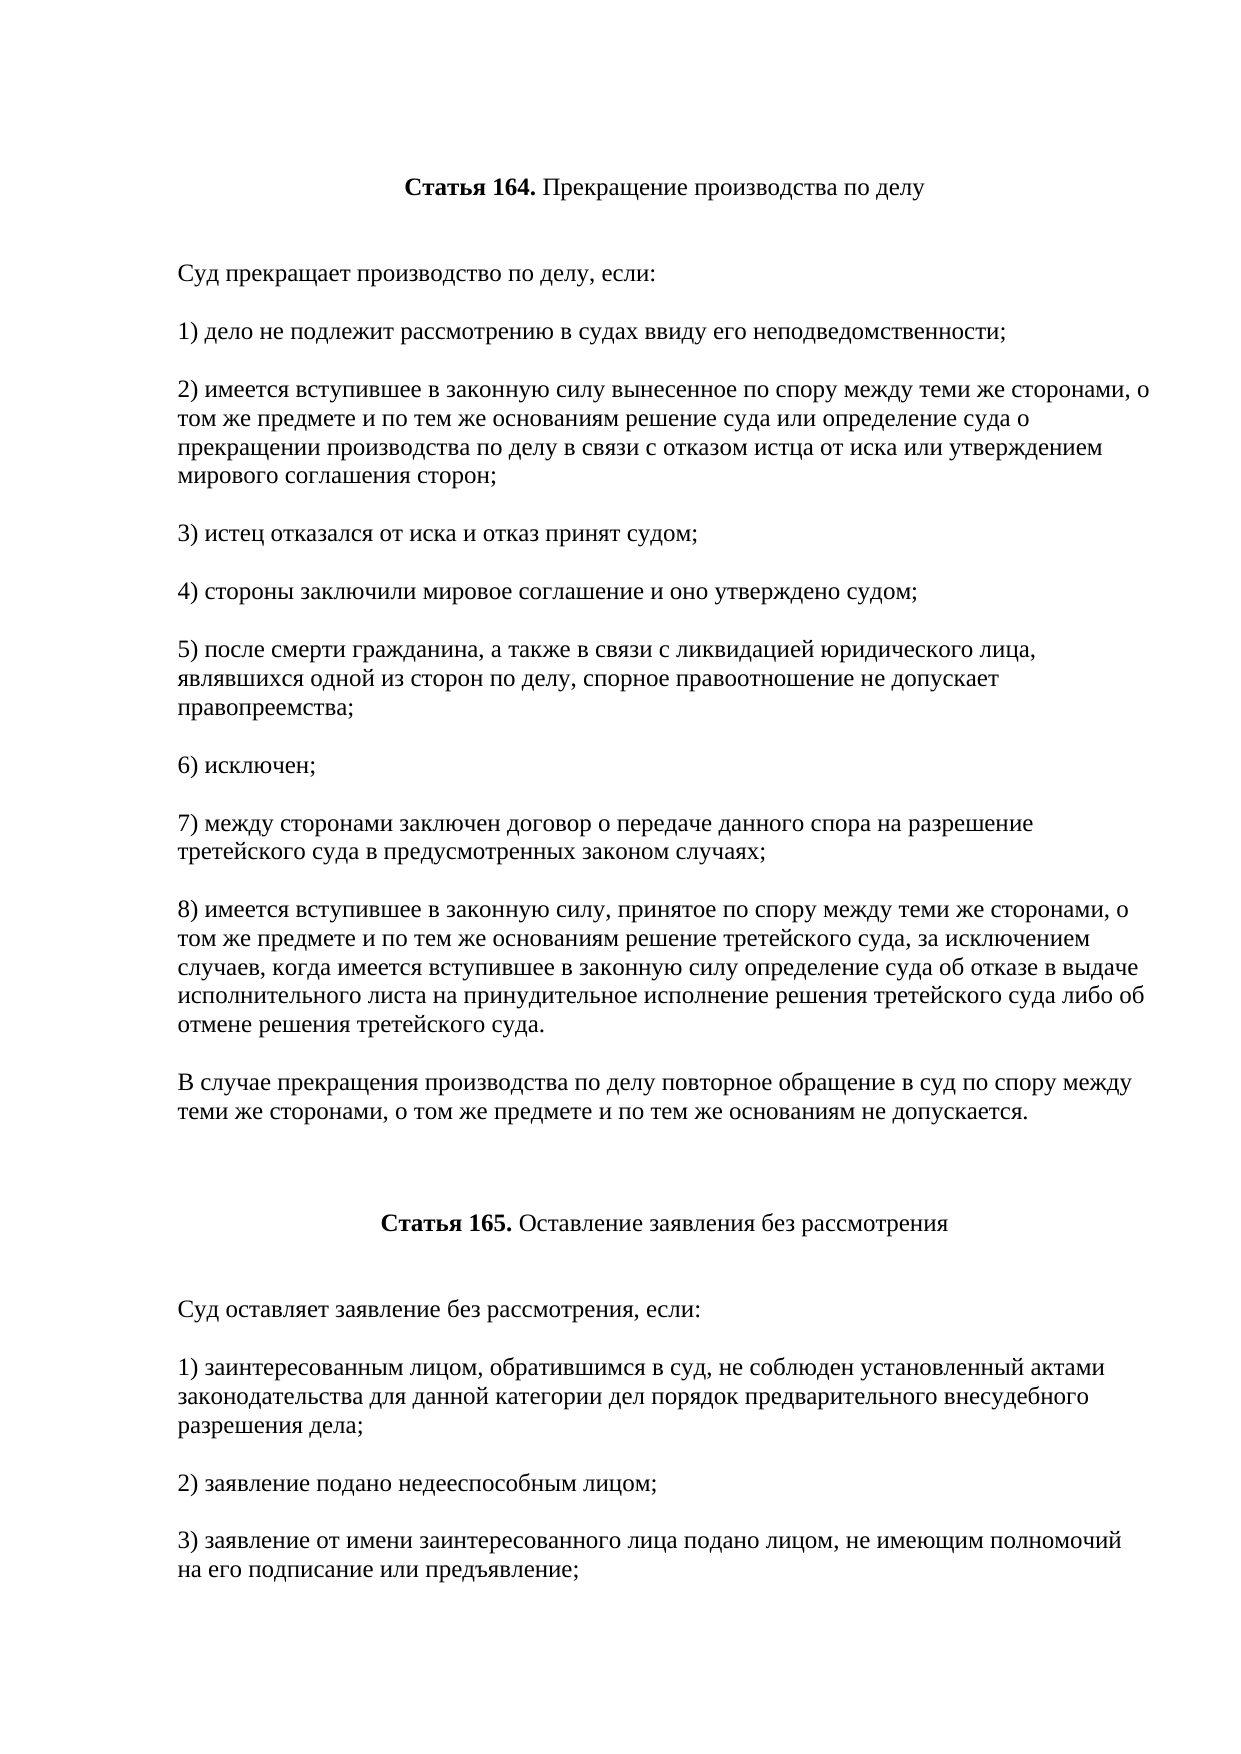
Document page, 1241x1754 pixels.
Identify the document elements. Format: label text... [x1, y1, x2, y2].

text 6) исключен; [177, 750, 1152, 778]
text 5) после смерти гражданина, а также в связи с ликвидацией юридического лица, являвшихся одной из сторон по делу, спорное правоотношение не допускает правопреемства; [177, 634, 1152, 721]
text 7) между сторонами заключен договор о передаче данного спора на разрешение третейского суда в предусмотренных законом случаях; [177, 808, 1152, 865]
text 1) дело не подлежит рассмотрению в судах ввиду его неподведомственности; [177, 316, 1152, 345]
text Статья 164. Прекращение производства по делу [177, 172, 1152, 201]
text 1) заинтересованным лицом, обратившимся в суд, не соблюден установленный актами законодательства для данной категории дел порядок предварительного внесудебного разрешения дела; [177, 1352, 1152, 1438]
text 3) истец отказался от иска и отказ принят судом; [177, 518, 1152, 547]
text 4) стороны заключили мировое соглашение и оно утверждено судом; [177, 576, 1152, 605]
text В случае прекращения производства по делу повторное обращение в суд по спору между теми же сторонами, о том же предмете и по тем же основаниям не допускается. [177, 1067, 1152, 1125]
text 8) имеется вступившее в законную силу, принятое по спору между теми же сторонами, о том же предмете и по тем же основаниям решение третейского суда, за исключением случаев, когда имеется вступившее в законную силу определение суда об отказе в выдаче исполнительного листа на принудительное исполнение решения третейского суда либо об отмене решения третейского суда. [177, 894, 1152, 1038]
text Статья 165. Оставление заявления без рассмотрения [177, 1208, 1152, 1236]
text 3) заявление от имени заинтересованного лица подано лицом, не имеющим полномочий на его подписание или предъявление; [177, 1526, 1152, 1583]
text Суд прекращает производство по делу, если: [177, 258, 1152, 287]
text 2) заявление подано недееспособным лицом; [177, 1468, 1152, 1496]
text 2) имеется вступившее в законную силу вынесенное по спору между теми же сторонами, о том же предмете и по тем же основаниям решение суда или определение суда о прекращении производства по делу в связи с отказом истца от иска или утверждением мирового соглашения сторон; [177, 374, 1152, 489]
text Суд оставляет заявление без рассмотрения, если: [177, 1294, 1152, 1323]
